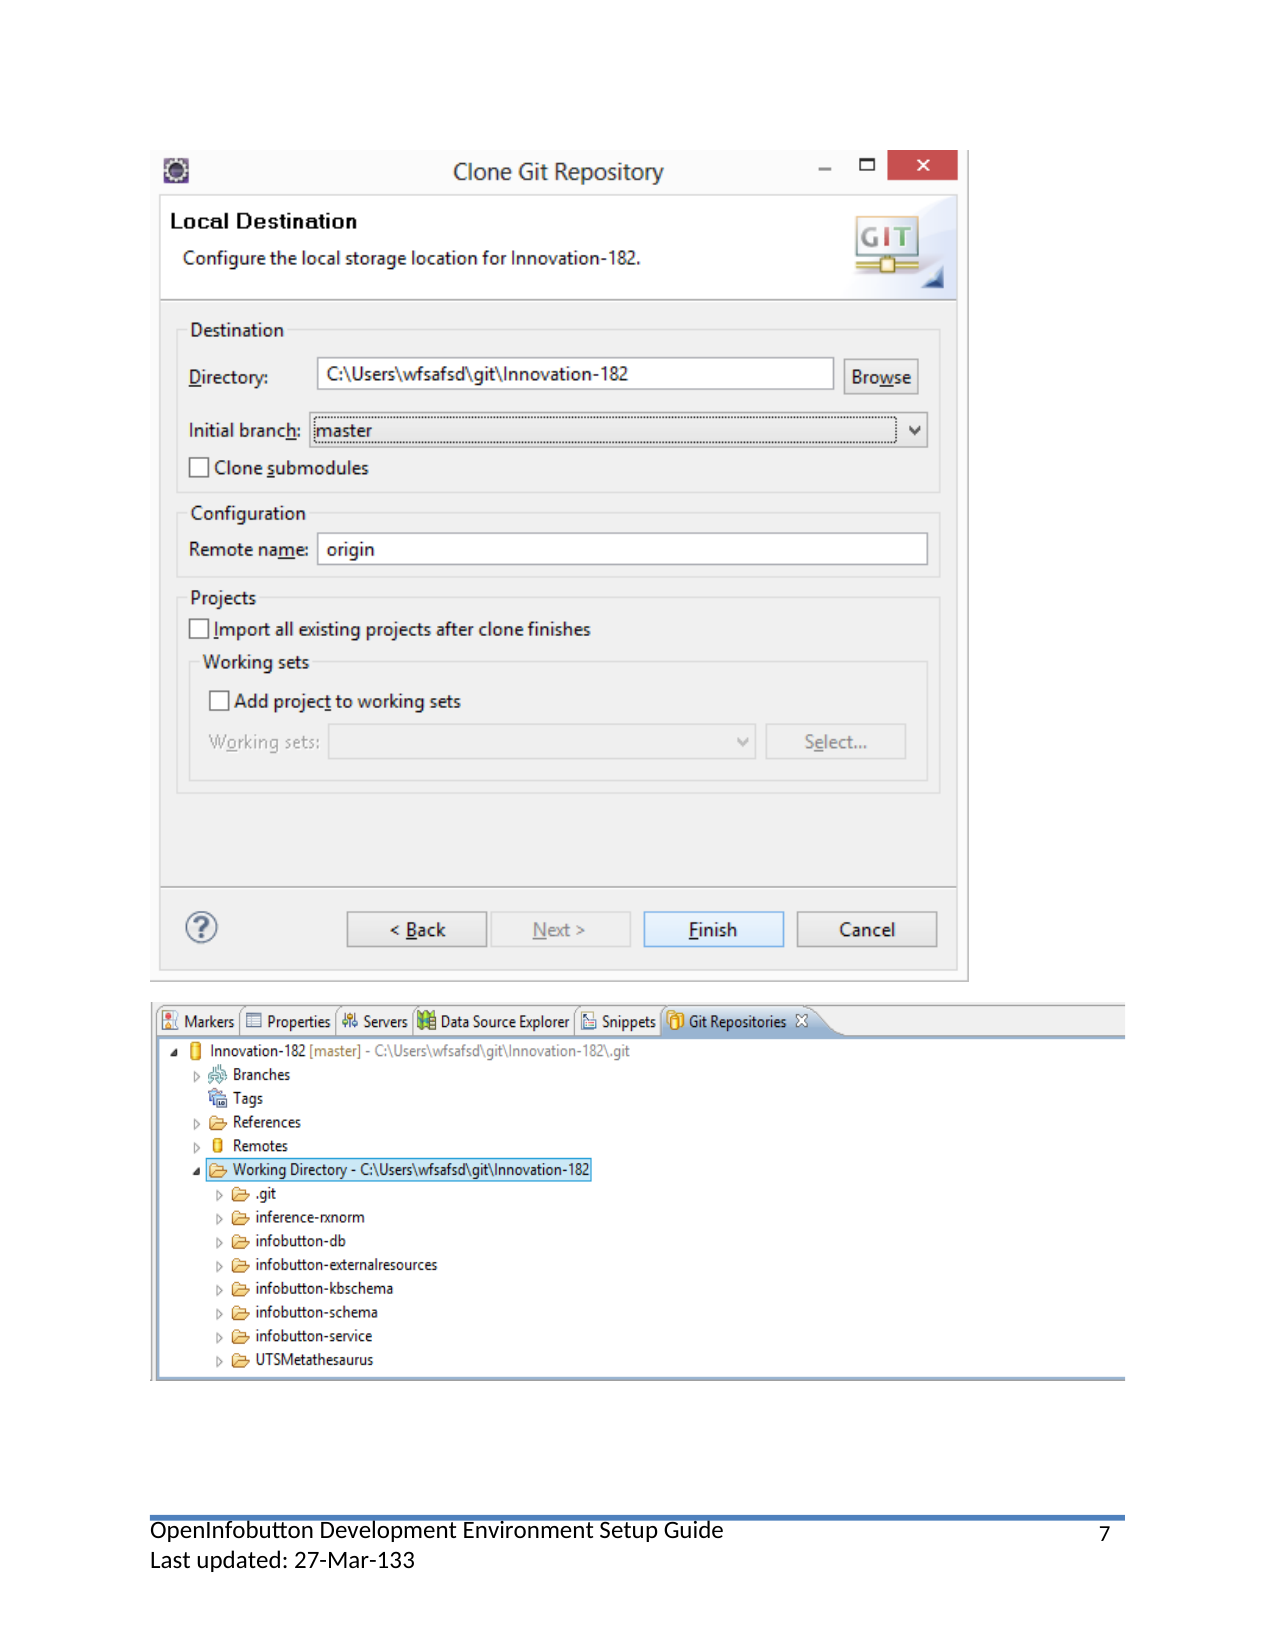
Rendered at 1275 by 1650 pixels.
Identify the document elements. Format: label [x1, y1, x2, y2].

picture [150, 1002, 1125, 1381]
picture [150, 150, 969, 982]
